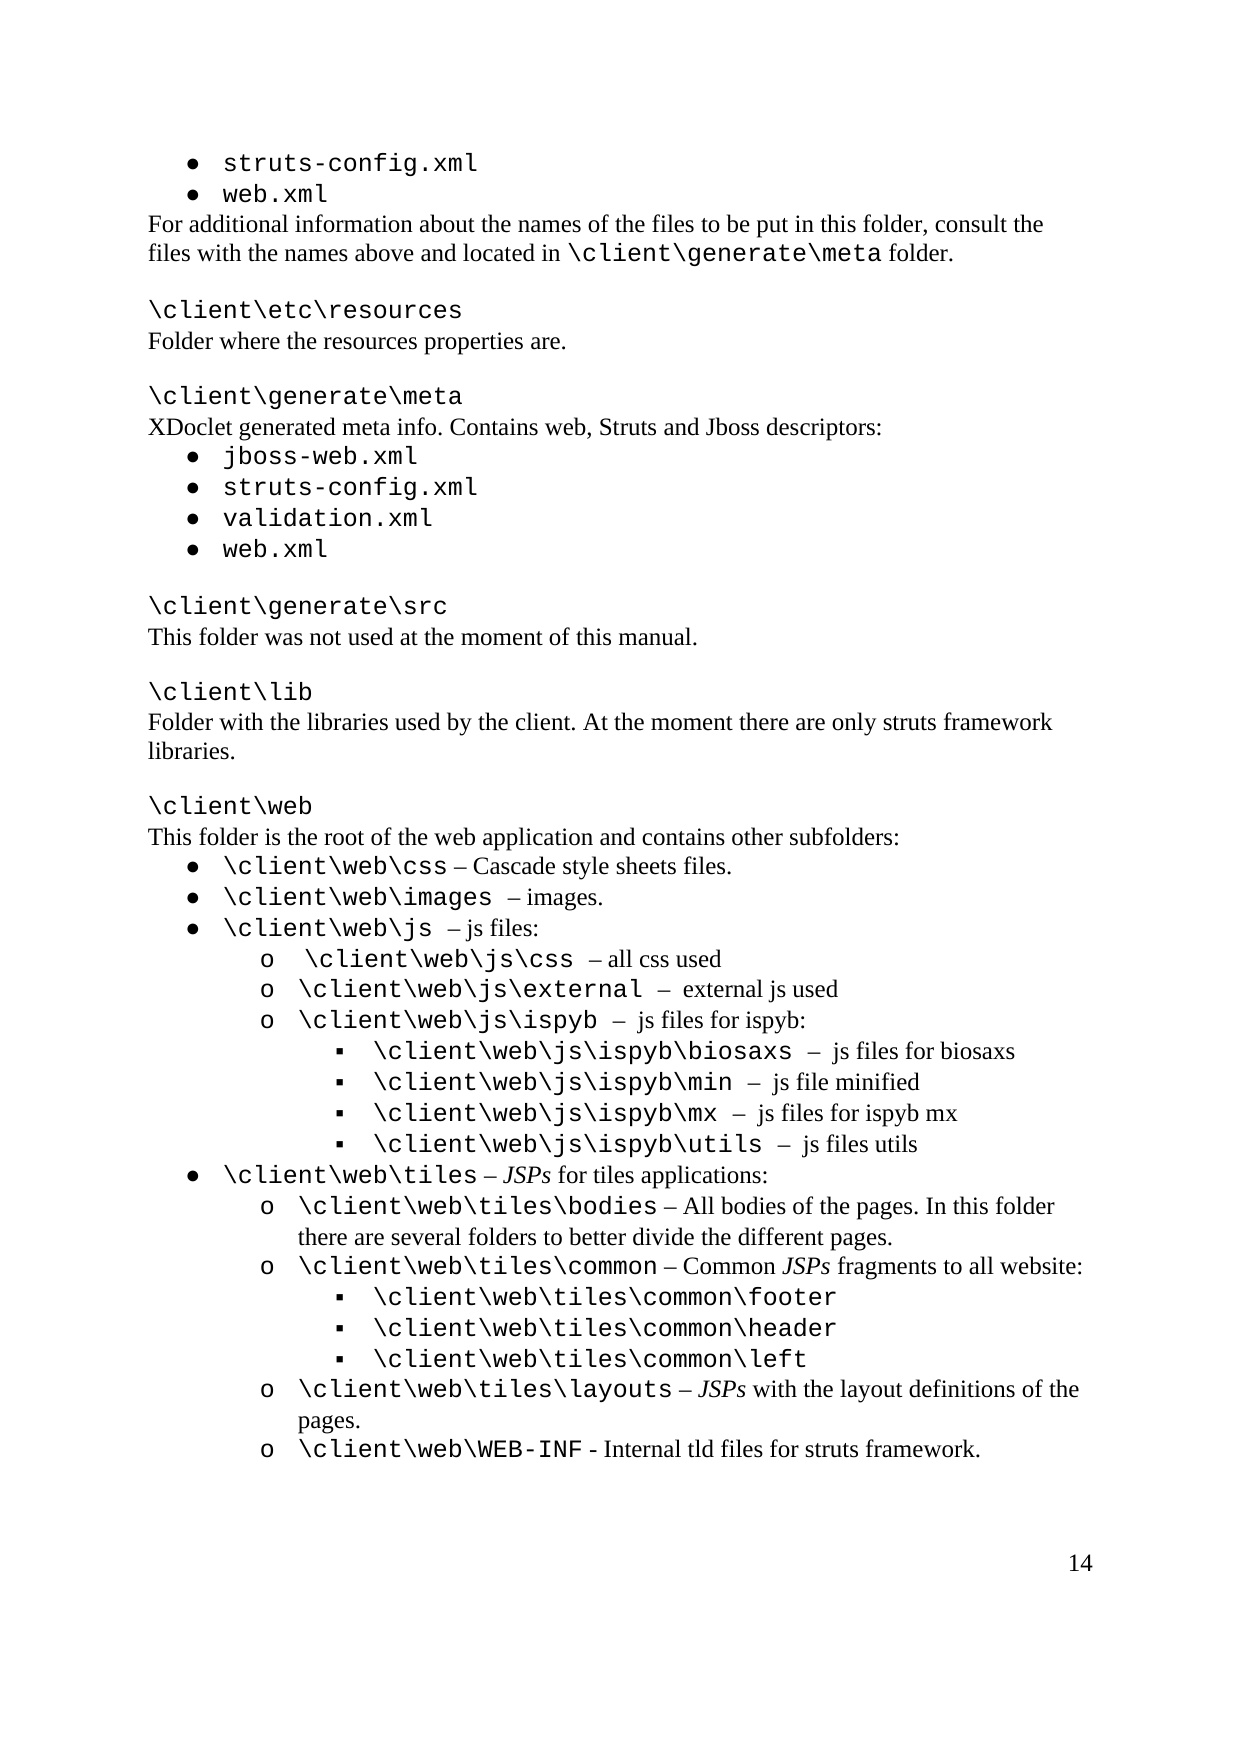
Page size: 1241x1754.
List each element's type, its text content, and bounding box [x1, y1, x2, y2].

text \client\etc\resources [148, 298, 1093, 326]
text \client\web [148, 794, 1093, 822]
text XDoclet generated meta info. Contains web, Struts and Jboss descriptors: [148, 412, 1093, 441]
list \client\web\css – Cascade style sheets files. [185, 851, 1093, 882]
text Folder with the libraries used by the client. At the moment there are only struts framework libraries. [148, 707, 1093, 765]
list \client\web\tiles\common\left [335, 1343, 1093, 1374]
list \client\web\js\ispyb\utils – js files utils [335, 1129, 1093, 1160]
list \client\web\WEB-INF - Internal tld files for struts framework. [260, 1434, 1093, 1465]
list struts-config.xml [185, 472, 1093, 503]
list jboss-web.xml [185, 441, 1093, 472]
text Folder where the resources properties are. [148, 326, 1093, 355]
list \client\web\tiles\bodies – All bodies of the pages. In this folder there are several folders to better divide the different pages. [260, 1191, 1093, 1251]
list \client\web\js\external – external js used [260, 974, 1093, 1005]
list \client\web\tiles\layouts – JSPs with the layout definitions of the pages. [260, 1374, 1093, 1434]
list struts-config.xml [185, 148, 1093, 178]
list \client\web\tiles\common\footer [335, 1282, 1093, 1313]
list \client\web\tiles – JSPs for tiles applications: [185, 1160, 1093, 1191]
text \client\generate\meta [148, 384, 1093, 412]
text This folder was not used at the moment of this manual. [148, 622, 1093, 650]
list \client\web\js\ispyb\mx – js files for ispyb mx [335, 1098, 1093, 1129]
list web.xml [185, 178, 1093, 209]
list validation.xml [185, 503, 1093, 533]
list \client\web\js\css – all css used [260, 943, 1093, 974]
list \client\web\js – js files: [185, 913, 1093, 943]
text For additional information about the names of the files to be put in this folder, consult the files with the names above and located in \client\generate\meta folder. [148, 209, 1093, 269]
list \client\web\tiles\common – Common JSPs fragments to all website: [260, 1251, 1093, 1282]
text \client\generate\src [148, 593, 1093, 622]
list \client\web\js\ispyb – js files for ispyb: [260, 1005, 1093, 1036]
list \client\web\js\ispyb\biosaxs – js files for biosaxs [335, 1036, 1093, 1067]
list web.xml [185, 533, 1093, 564]
text \client\lib [148, 679, 1093, 707]
list \client\web\images – images. [185, 882, 1093, 913]
list \client\web\js\ispyb\min – js file minified [335, 1067, 1093, 1098]
text This folder is the root of the web application and contains other subfolders: [148, 822, 1093, 851]
list \client\web\tiles\common\header [335, 1313, 1093, 1343]
